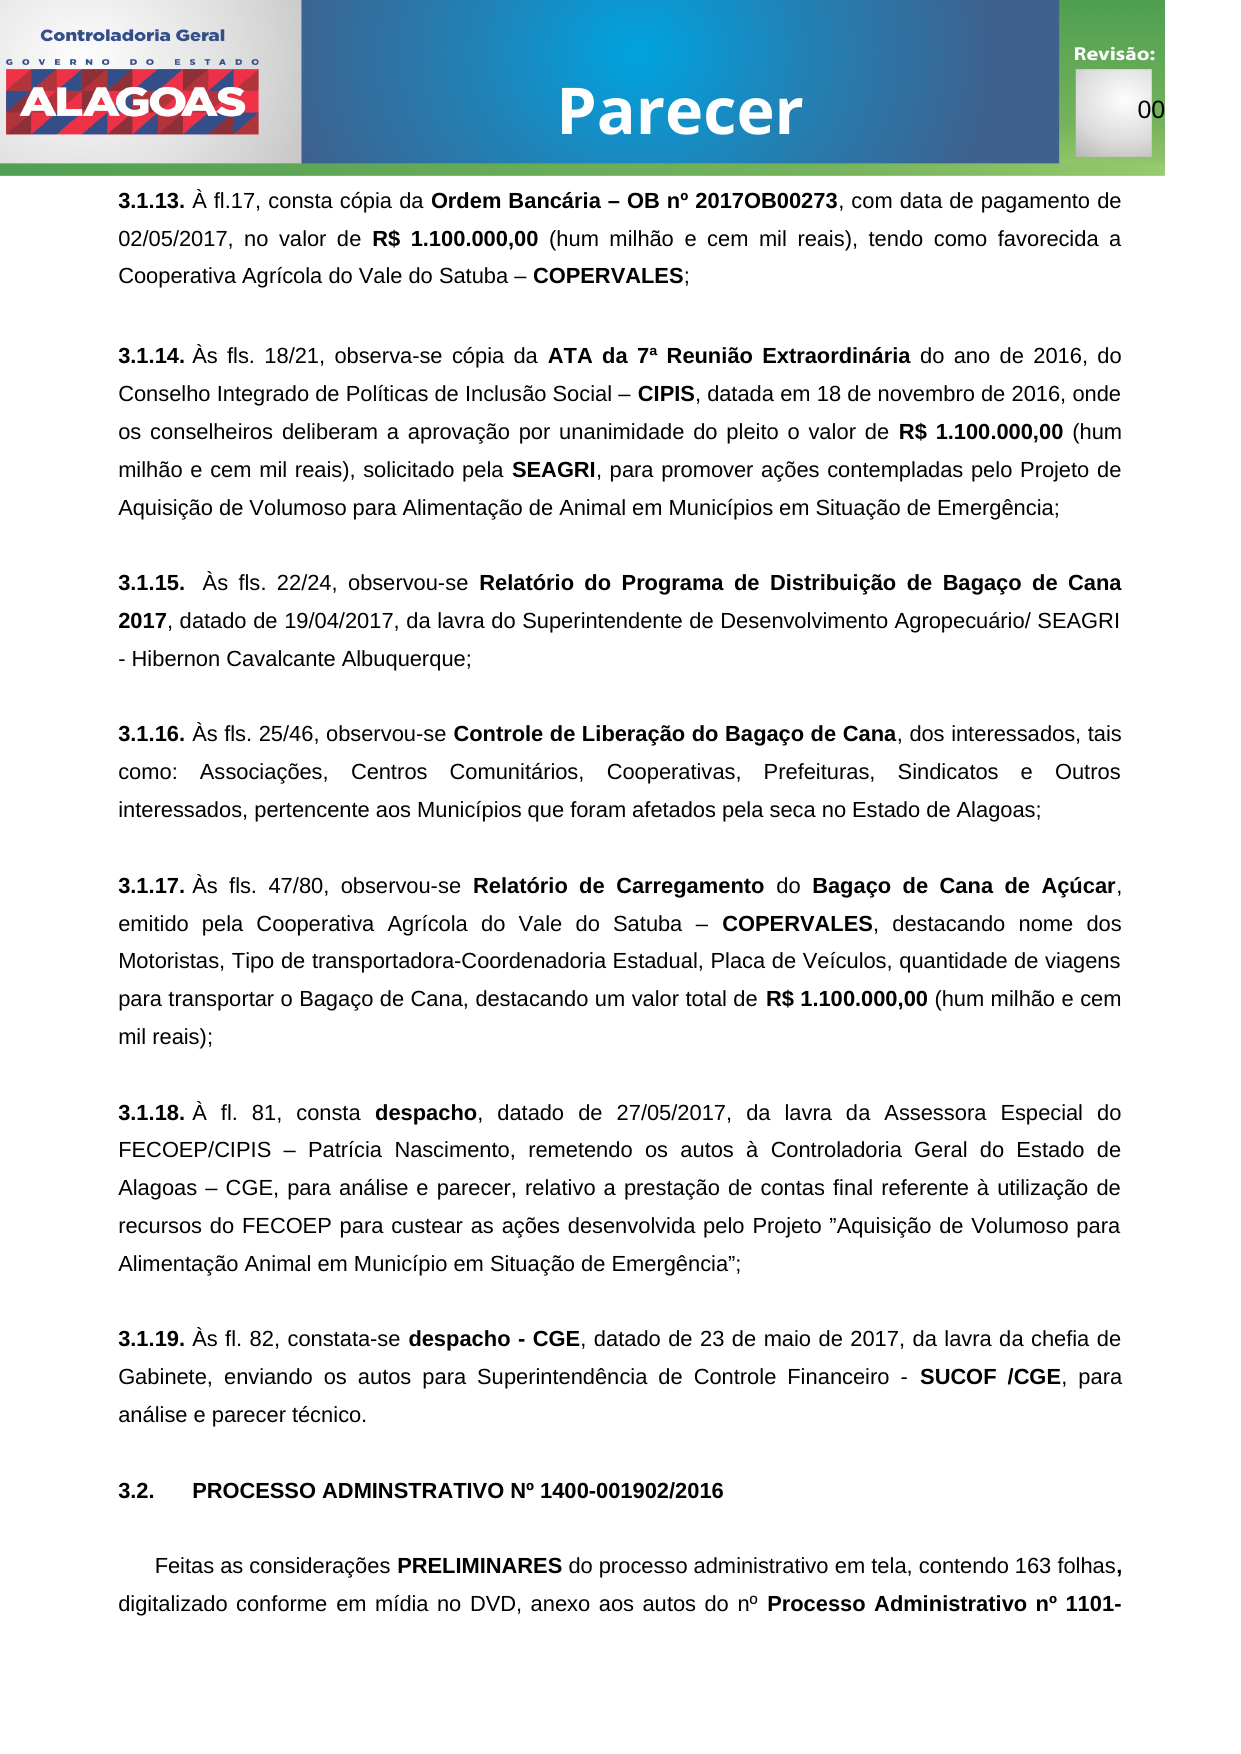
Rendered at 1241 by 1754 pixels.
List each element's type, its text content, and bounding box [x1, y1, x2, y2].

list Às fls. 22/24, observou-se Relatório do Programa de Distribuição de Bagaço de Cana 2017, datado de 19/04/2017, da lavra do Superintendente de Desenvolvimento Agropecuário/ SEAGRI - Hibernon Cavalcante Albuquerque; [118, 570, 1122, 671]
list À fl. 81, consta despacho, datado de 27/05/2017, da lavra da Assessora Especial do FECOEP/CIPIS – Patrícia Nascimento, remetendo os autos à Controladoria Geral do Estado de Alagoas – CGE, para análise e parecer, relativo a prestação de contas final referente à utilização de recursos do FECOEP para custear as ações desenvolvida pelo Projeto ”Aquisição de Volumoso para Alimentação Animal em Município em Situação de Emergência”; [118, 1099, 1122, 1276]
list Às fls. 25/46, observou-se Controle de Liberação do Bagaço de Cana, dos interessados, tais como: Associações, Centros Comunitários, Cooperativas, Prefeituras, Sindicatos e Outros interessados, pertencente aos Municípios que foram afetados pela seca no Estado de Alagoas; [118, 721, 1122, 822]
picture [0, 0, 581, 176]
list PROCESSO ADMINSTRATIVO Nº 1400-001902/2016 [118, 1478, 1122, 1503]
list Às fls. 18/21, observa-se cópia da ATA da 7ª Reunião Extraordinária do ano de 2016, do Conselho Integrado de Políticas de Inclusão Social – CIPIS, datada em 18 de novembro de 2016, onde os conselheiros deliberam a aprovação por unanimidade do pleito o valor de R$ 1.100.000,00 (hum milhão e cem mil reais), solicitado pela SEAGRI, para promover ações contempladas pelo Projeto de Aquisição de Volumoso para Alimentação de Animal em Municípios em Situação de Emergência; [118, 343, 1122, 520]
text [118, 1553, 1122, 1616]
picture [695, 0, 1165, 176]
list Às fl. 82, constata-se despacho - CGE, datado de 23 de maio de 2017, da lavra da chefia de Gabinete, enviando os autos para Superintendência de Controle Financeiro - SUCOF /CGE, para análise e parecer técnico. [118, 1326, 1122, 1427]
list À fl.17, consta cópia da Ordem Bancária – OB nº 2017OB00273, com data de pagamento de 02/05/2017, no valor de R$ 1.100.000,00 (hum milhão e cem mil reais), tendo como favorecida a Cooperativa Agrícola do Vale do Satuba – COPERVALES; [118, 102, 1122, 289]
list Às fls. 47/80, observou-se Relatório de Carregamento do Bagaço de Cana de Açúcar, emitido pela Cooperativa Agrícola do Vale do Satuba – COPERVALES, destacando nome dos Motoristas, Tipo de transportadora-Coordenadoria Estadual, Placa de Veículos, quantidade de viagens para transportar o Bagaço de Cana, destacando um valor total de R$ 1.100.000,00 (hum milhão e cem mil reais); [118, 873, 1122, 1049]
